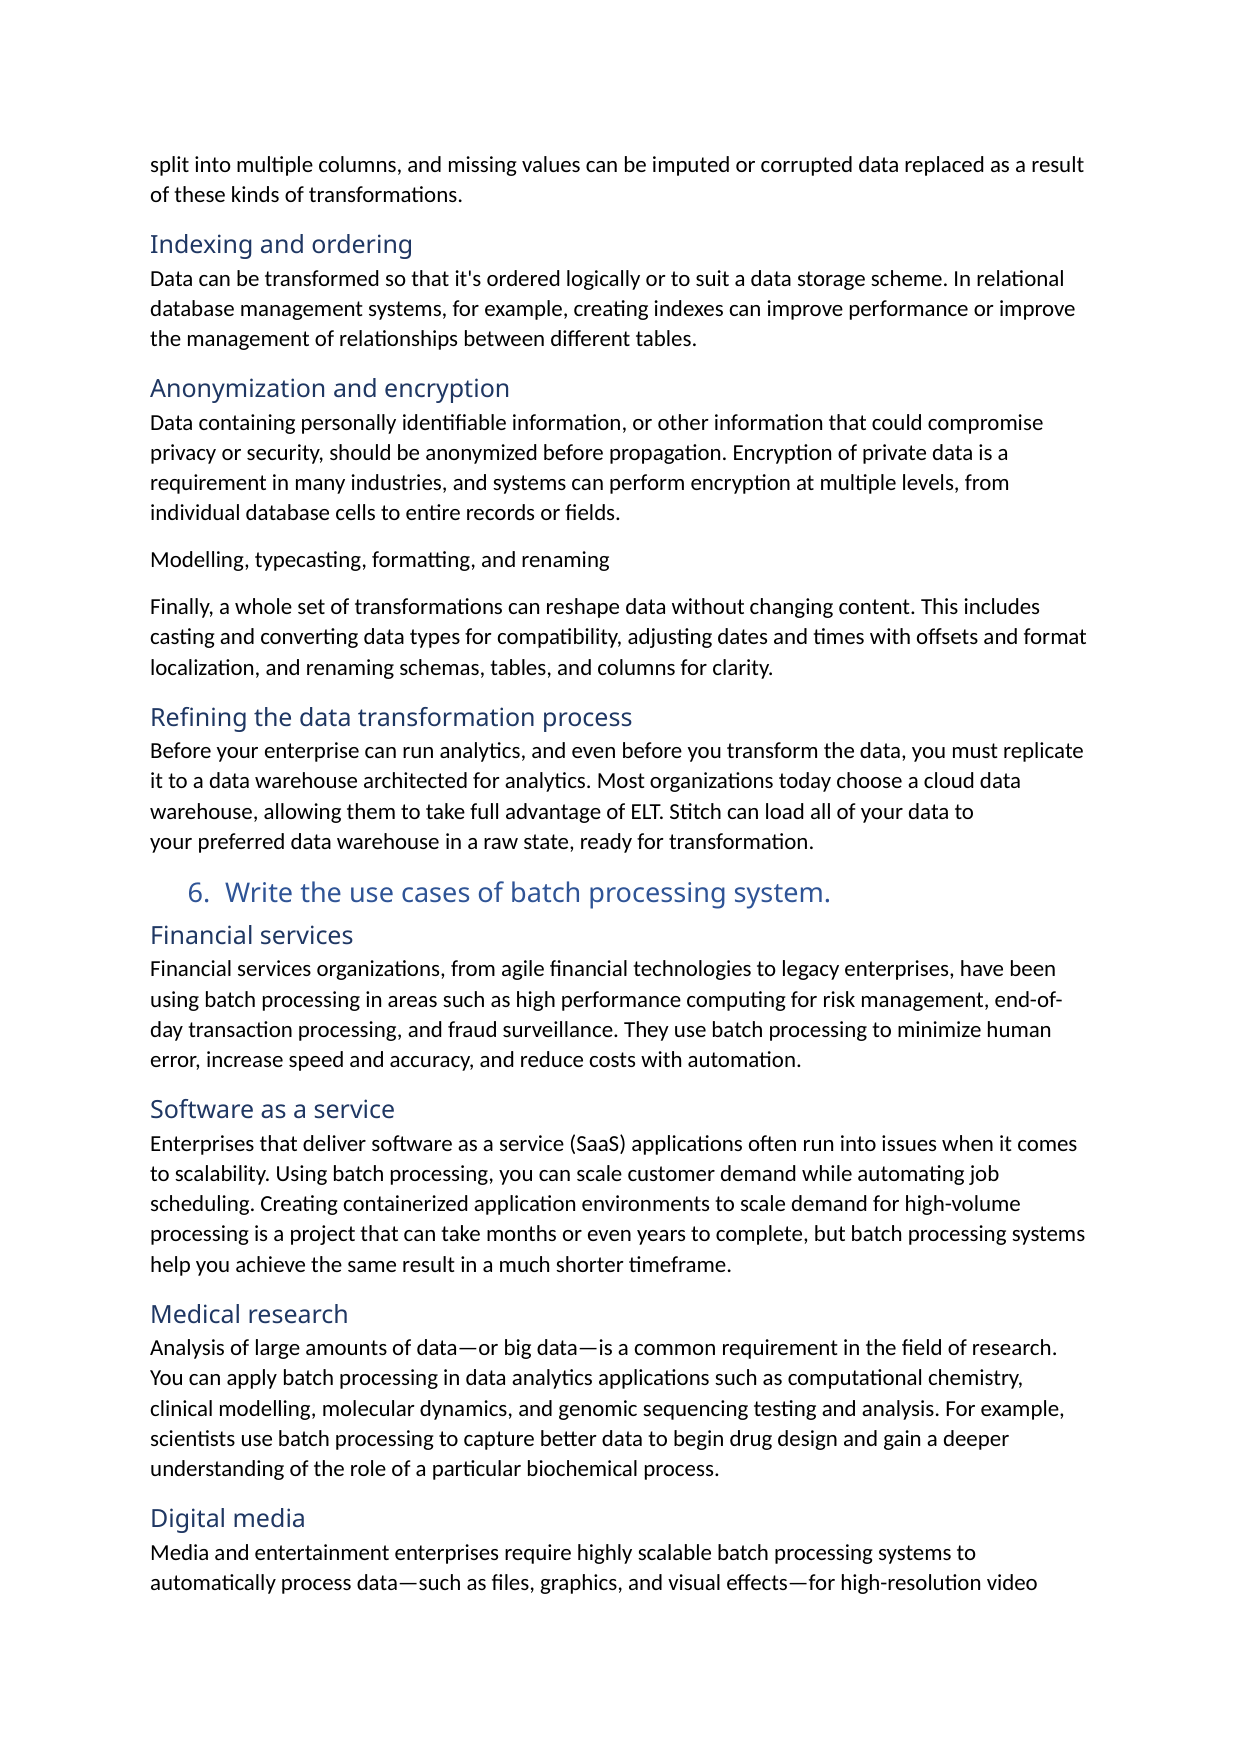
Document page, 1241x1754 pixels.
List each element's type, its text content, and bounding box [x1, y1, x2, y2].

text Modelling, typecasting, formatting, and renaming [150, 545, 1090, 573]
subtitle Write the use cases of batch processing system. [187, 874, 1090, 911]
text Analysis of large amounts of data—or big data—is a common requirement in the field of research. You can apply batch processing in data analytics applications such as computational chemistry, clinical modelling, molecular dynamics, and genomic sequencing testing and analysis. For example, scientists use batch processing to capture better data to begin drug design and gain a deeper understanding of the role of a particular biochemical process. [150, 1333, 1090, 1482]
subtitle Digital media [150, 1501, 1090, 1535]
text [150, 150, 1090, 208]
text Enterprises that deliver software as a service (SaaS) applications often run into issues when it comes to scalability. Using batch processing, you can scale customer demand while automating job scheduling. Creating containerized application environments to scale demand for high-volume processing is a project that can take months or even years to complete, but batch processing systems help you achieve the same result in a much shorter timeframe. [150, 1129, 1090, 1278]
text Finally, a whole set of transformations can reshape data without changing content. This includes casting and converting data types for compatibility, adjusting dates and times with offsets and format localization, and renaming schemas, tables, and columns for clarity. [150, 592, 1090, 681]
text Before your enterprise can run analytics, and even before you transform the data, you must replicate it to a data warehouse architected for analytics. Most organizations today choose a cloud data warehouse, allowing them to take full advantage of ELT. Stitch can load all of your data to your preferred data warehouse in a raw state, ready for transformation. [150, 736, 1090, 855]
text Data can be transformed so that it's ordered logically or to suit a data storage scheme. In relational database management systems, for example, creating indexes can improve performance or improve the management of relationships between different tables. [150, 264, 1090, 352]
subtitle Financial services [150, 918, 1090, 952]
text Data containing personally identifiable information, or other information that could compromise privacy or security, should be anonymized before propagation. Encryption of private data is a requirement in many industries, and systems can perform encryption at multiple levels, from individual database cells to entire records or fields. [150, 408, 1090, 527]
subtitle Indexing and ordering [150, 227, 1090, 261]
text Financial services organizations, from agile financial technologies to legacy enterprises, have been using batch processing in areas such as high performance computing for risk management, end-of-day transaction processing, and fraud surveillance. They use batch processing to minimize human error, increase speed and accuracy, and reduce costs with automation. [150, 954, 1090, 1073]
subtitle Software as a service [150, 1092, 1090, 1126]
subtitle Medical research [150, 1297, 1090, 1331]
subtitle Anonymization and encryption [150, 371, 1090, 405]
subtitle Refining the data transformation process [150, 699, 1090, 734]
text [150, 1538, 1090, 1596]
